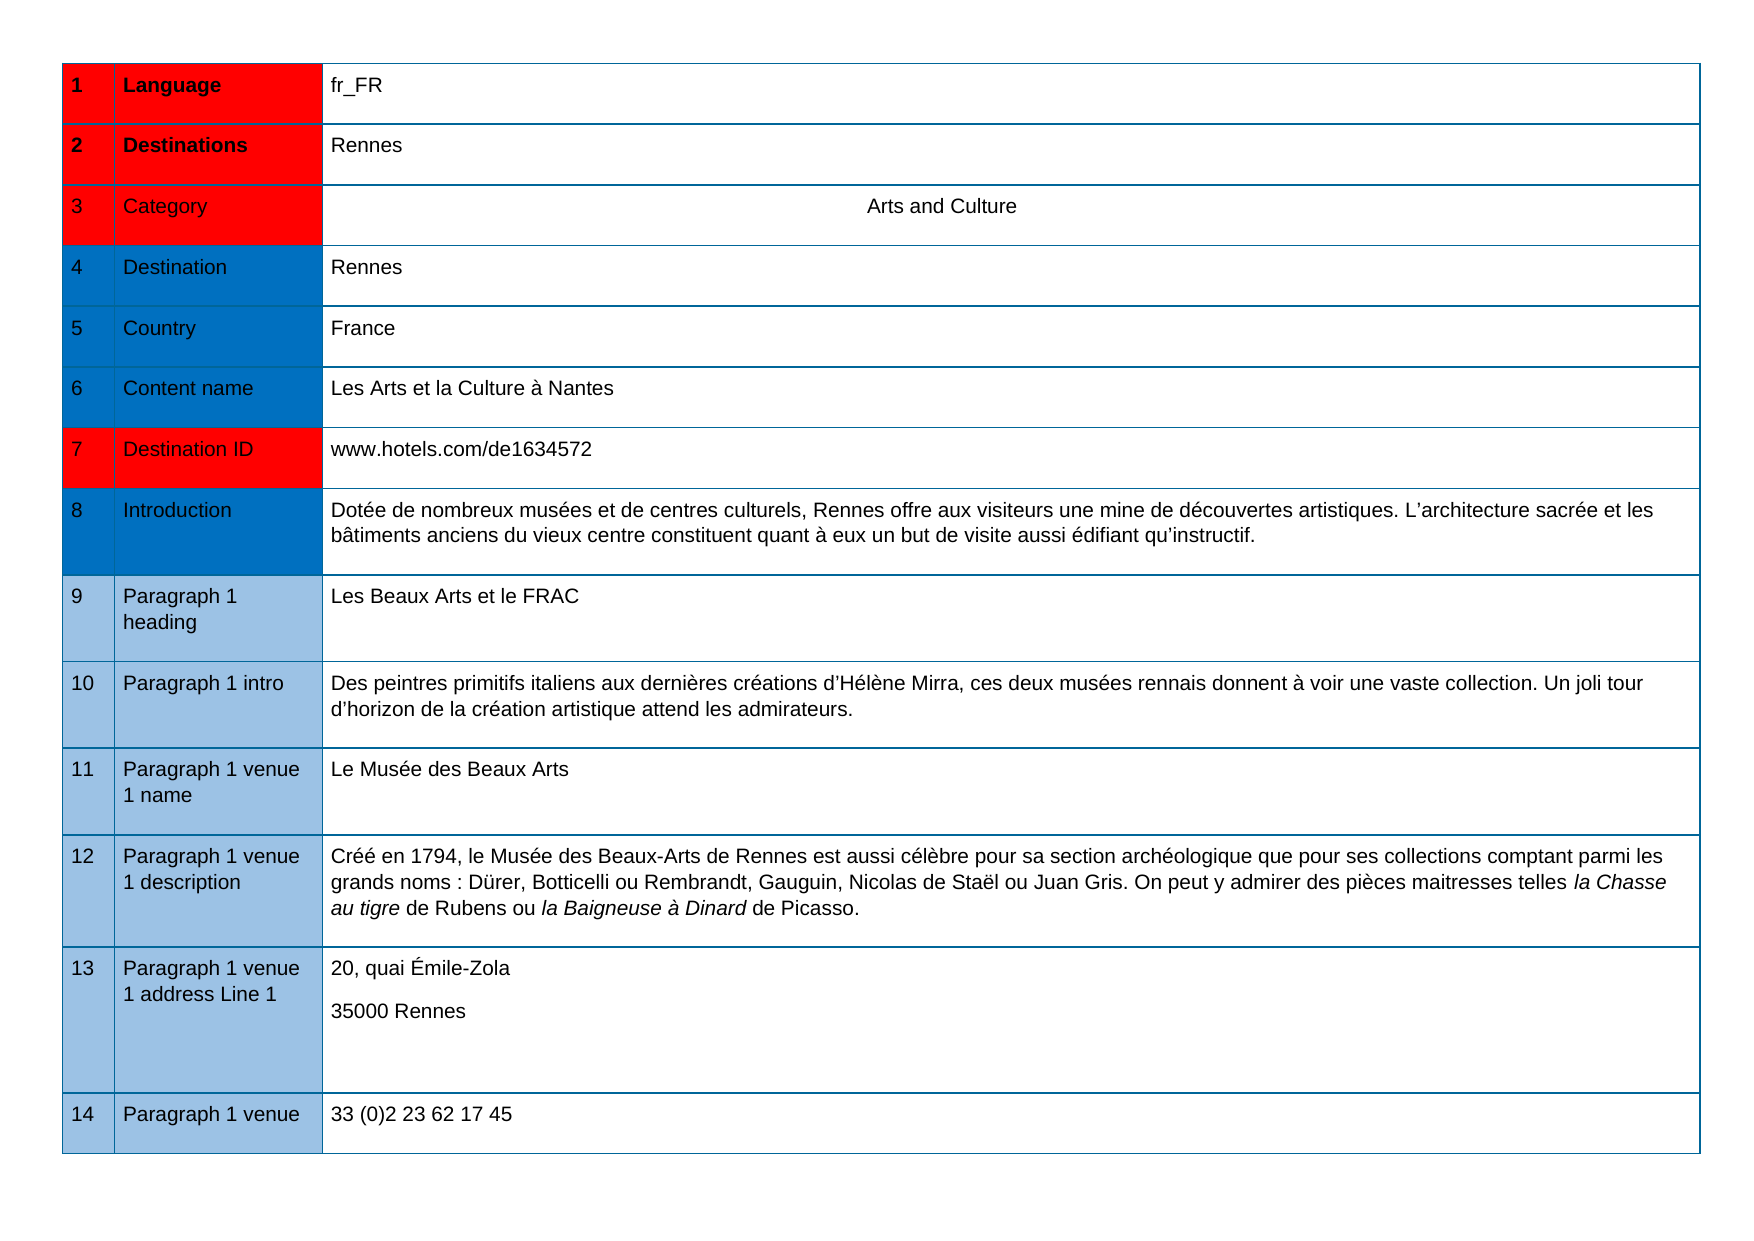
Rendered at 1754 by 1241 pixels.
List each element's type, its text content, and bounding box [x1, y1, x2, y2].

table_header fr_FR [323, 64, 1699, 123]
table_cell 2 [63, 125, 114, 184]
table_cell 9 [63, 576, 114, 661]
table_cell 12 [63, 836, 114, 946]
table_cell Paragraph 1 venue 1 name [115, 749, 322, 834]
table_cell 11 [63, 749, 114, 834]
table_cell Les Beaux Arts et le FRAC [323, 576, 1699, 661]
table_cell 10 [63, 662, 114, 747]
table_cell 33 (0)2 23 62 17 45 [323, 1094, 1699, 1153]
table_cell Destinations [115, 125, 322, 184]
table_cell 4 [63, 246, 114, 305]
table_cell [115, 1094, 322, 1153]
table_cell www.hotels.com/de1634572 [323, 428, 1699, 488]
table_cell 6 [63, 368, 114, 427]
table_cell Rennes [323, 125, 1699, 184]
table_cell Dotée de nombreux musées et de centres culturels, Rennes offre aux visiteurs une mine de découvertes artistiques. L’architecture sacrée et les bâtiments anciens du vieux centre constituent quant à eux un but de visite aussi édifiant qu’instructif. [323, 489, 1699, 574]
table_cell Paragraph 1 venue 1 address Line 1 [115, 948, 322, 1092]
table_cell 14 [63, 1094, 114, 1153]
table_cell 8 [63, 489, 114, 574]
table_cell Paragraph 1 venue 1 description [115, 836, 322, 946]
table_cell Paragraph 1 intro [115, 662, 322, 747]
table_cell Introduction [115, 489, 322, 574]
table_cell Des peintres primitifs italiens aux dernières créations d’Hélène Mirra, ces deux musées rennais donnent à voir une vaste collection. Un joli tour d’horizon de la création artistique attend les admirateurs. [323, 662, 1699, 747]
table_cell France [323, 307, 1699, 366]
table_cell Content name [115, 368, 322, 427]
table_cell 13 [63, 948, 114, 1092]
table_cell 3 [63, 186, 114, 245]
table_cell Rennes [323, 246, 1699, 305]
table_header 1 [63, 64, 114, 123]
table_cell Les Arts et la Culture à Nantes [323, 368, 1699, 427]
table_cell Category [115, 186, 322, 245]
table_cell Créé en 1794, le Musée des Beaux-Arts de Rennes est aussi célèbre pour sa section archéologique que pour ses collections comptant parmi les grands noms : Dürer, Botticelli ou Rembrandt, Gauguin, Nicolas de Staël ou Juan Gris. On peut y admirer des pièces maitresses telles la Chasse au tigre de Rubens ou la Baigneuse à Dinard de Picasso. [323, 836, 1699, 946]
table_cell Destination [115, 246, 322, 305]
table_header Language [115, 64, 322, 123]
table_cell Arts and Culture [323, 186, 1699, 245]
table_cell 20, quai Émile-Zola 35000 Rennes [323, 948, 1699, 1092]
table_cell Destination ID [115, 428, 322, 488]
table_cell Paragraph 1 heading [115, 576, 322, 661]
table_cell 5 [63, 307, 114, 366]
table_cell Country [115, 307, 322, 366]
table_cell Le Musée des Beaux Arts [323, 749, 1699, 834]
table_cell 7 [63, 428, 114, 488]
